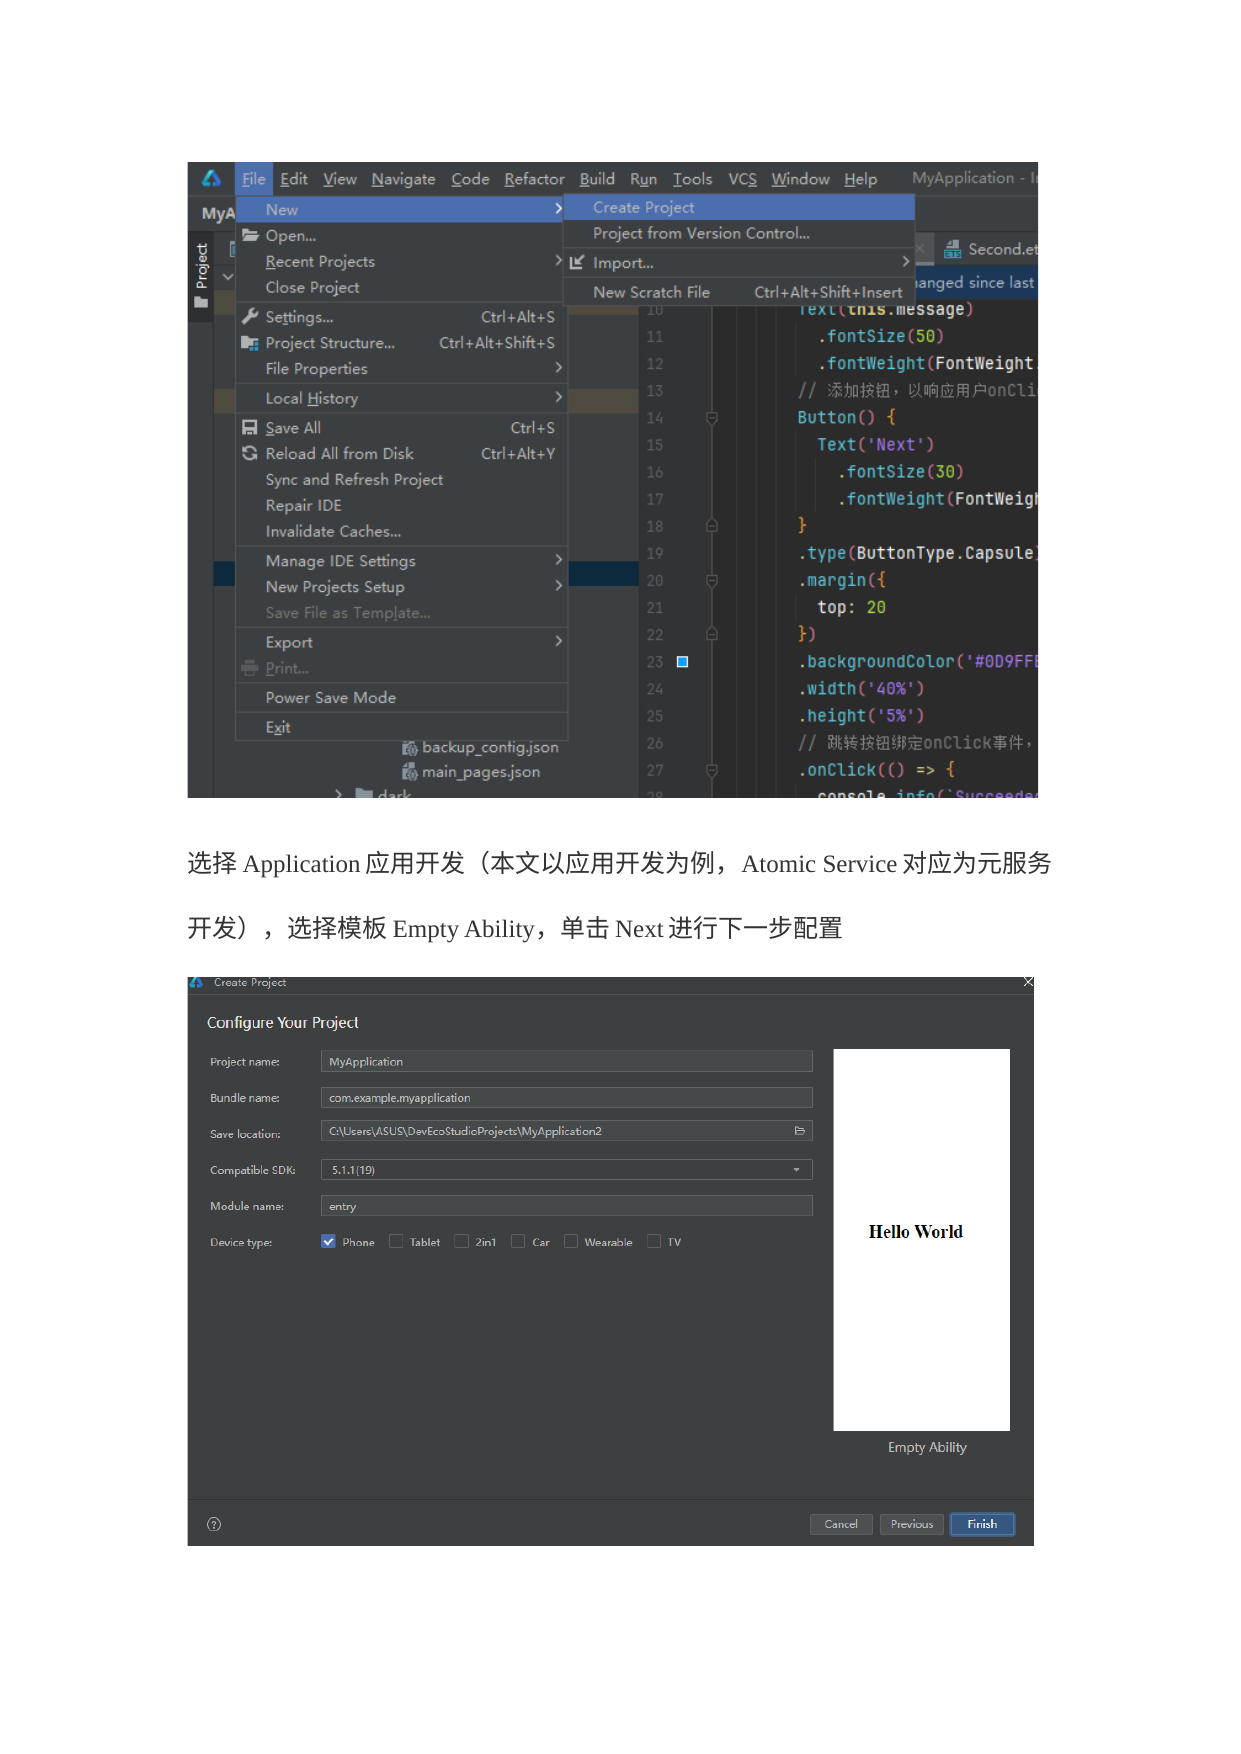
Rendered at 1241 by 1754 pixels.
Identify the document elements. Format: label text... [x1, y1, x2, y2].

picture [187, 162, 1039, 798]
text 选择Application应用开发（本文以应用开发为例，Atomic Service对应为元服务开发），选择模板Empty Ability，单击Next进行下一步配置 [187, 829, 1053, 959]
picture [187, 977, 1034, 1546]
